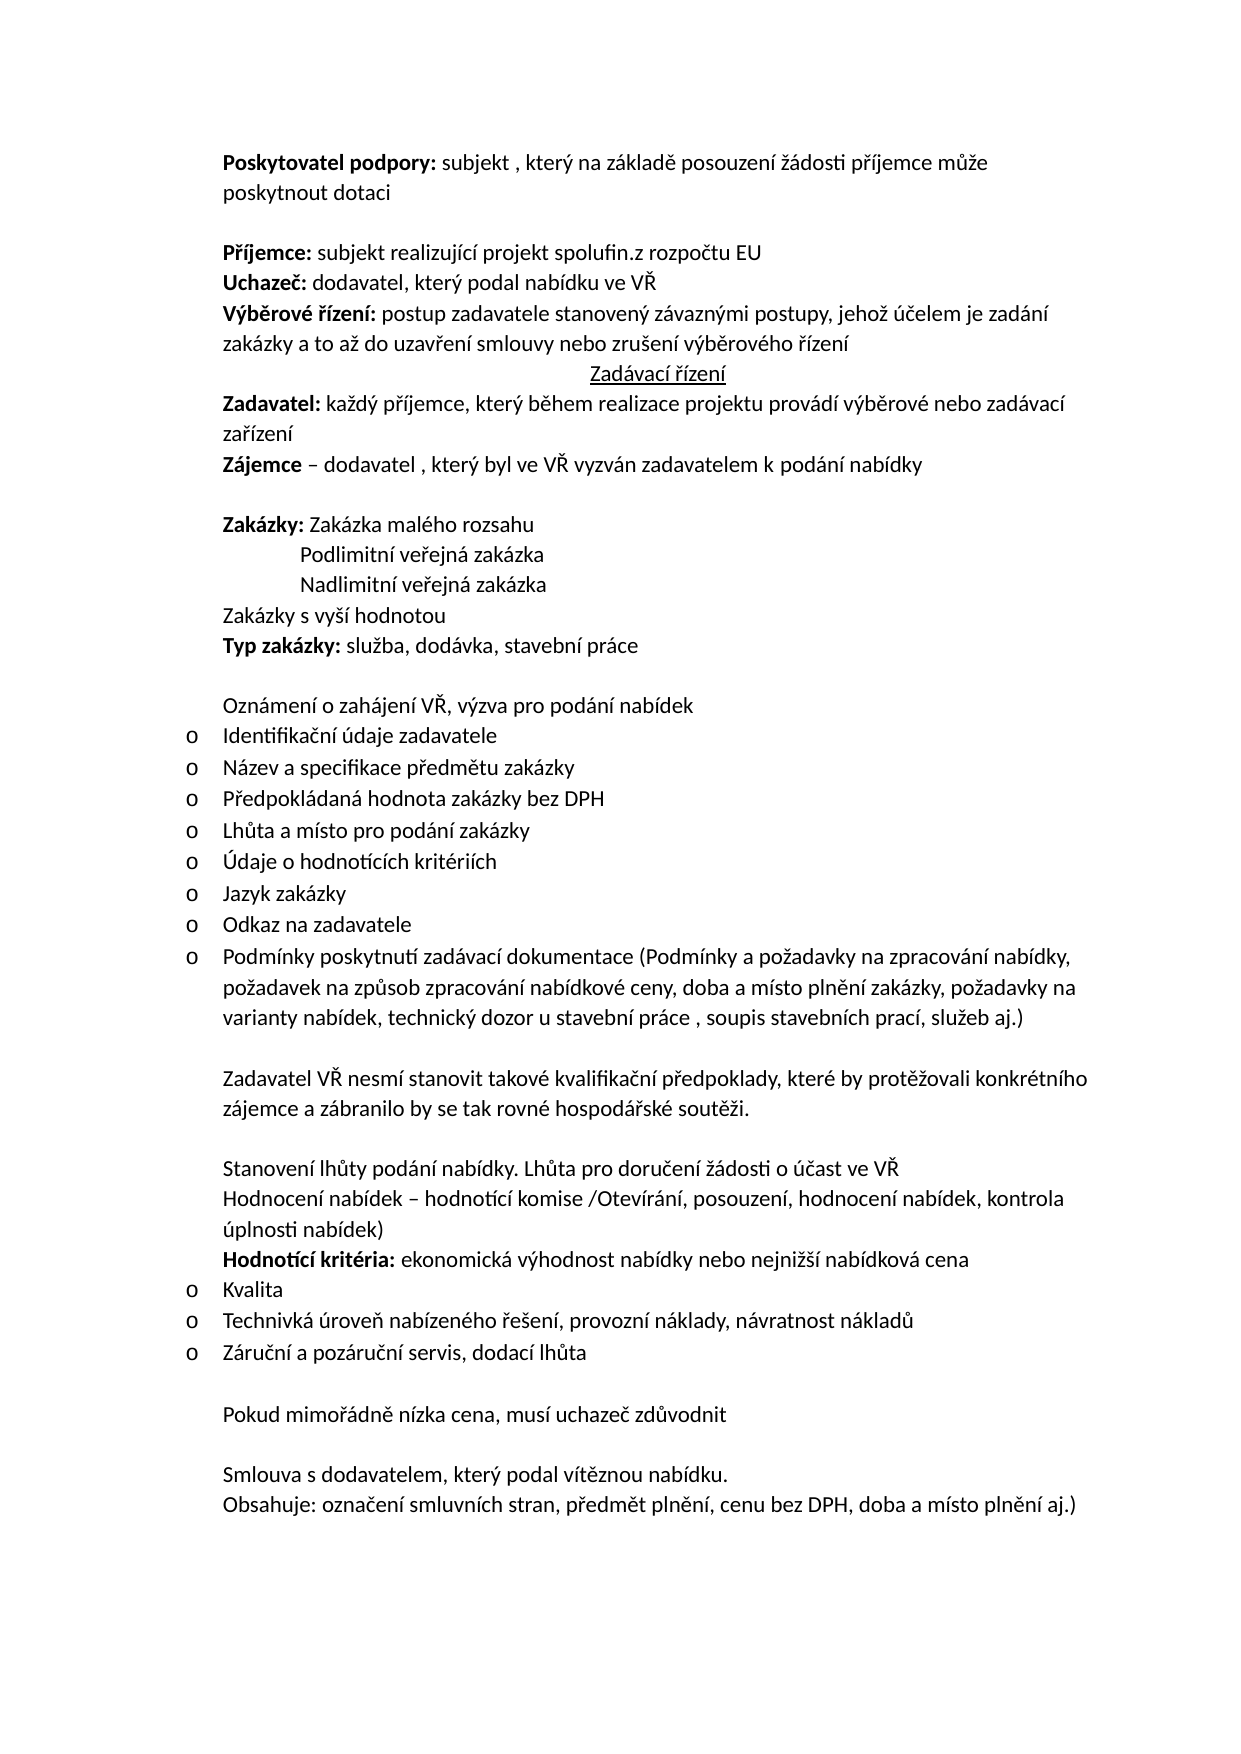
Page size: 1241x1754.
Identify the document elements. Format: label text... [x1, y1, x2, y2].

list Jazyk zakázky [185, 879, 1093, 908]
list Nadlimitní veřejná zakázka [223, 571, 1093, 598]
list Hodnotící kritéria: ekonomická výhodnost nabídky nebo nejnižší nabídková cena [223, 1245, 1093, 1273]
list Technivká úroveň nabízeného řešení, provozní náklady, návratnost nákladů [185, 1307, 1093, 1336]
list Zakázky s vyší hodnotou [223, 601, 1093, 629]
list Název a specifikace předmětu zakázky [185, 753, 1093, 782]
list Identifikační údaje zadavatele [185, 722, 1093, 751]
list Příjemce: subjekt realizující projekt spolufin.z rozpočtu EU [223, 238, 1093, 266]
list Podmínky poskytnutí zadávací dokumentace (Podmínky a požadavky na zpracování nabídky, požadavek na způsob zpracování nabídkové ceny, doba a místo plnění zakázky, požadavky na varianty nabídek, technický dozor u stavební práce , soupis stavebních prací, služeb aj.) [185, 942, 1093, 1031]
list Hodnocení nabídek – hodnotící komise /Otevírání, posouzení, hodnocení nabídek, kontrola úplnosti nabídek) [223, 1184, 1093, 1243]
list Údaje o hodnotících kritériích [185, 847, 1093, 877]
list Typ zakázky: služba, dodávka, stavební práce [223, 631, 1093, 659]
list Pokud mimořádně nízka cena, musí uchazeč zdůvodnit [223, 1400, 1093, 1428]
list Uchazeč: dodavatel, který podal nabídku ve VŘ [223, 268, 1093, 296]
list Lhůta a místo pro podání zakázky [185, 816, 1093, 845]
list Zadávací řízení [223, 359, 1093, 387]
list Zájemce – dodavatel , který byl ve VŘ vyzván zadavatelem k podání nabídky [223, 450, 1093, 478]
list Výběrové řízení: postup zadavatele stanovený závaznými postupy, jehož účelem je zadání zakázky a to až do uzavření smlouvy nebo zrušení výběrového řízení [223, 299, 1093, 357]
list Poskytovatel podpory: subjekt , který na základě posouzení žádosti příjemce může poskytnout dotaci [223, 148, 1093, 206]
list Zadavatel VŘ nesmí stanovit takové kvalifikační předpoklady, které by protěžovali konkrétního zájemce a zábranilo by se tak rovné hospodářské soutěži. [223, 1064, 1093, 1122]
list Zadavatel: každý příjemce, který během realizace projektu provádí výběrové nebo zadávací zařízení [223, 389, 1093, 447]
list Kvalita [185, 1275, 1093, 1304]
list Odkaz na zadavatele [185, 910, 1093, 939]
list Záruční a pozáruční servis, dodací lhůta [185, 1338, 1093, 1367]
list Stanovení lhůty podání nabídky. Lhůta pro doručení žádosti o účast ve VŘ [223, 1154, 1093, 1182]
list Předpokládaná hodnota zakázky bez DPH [185, 784, 1093, 814]
list Zakázky: Zakázka malého rozsahu [223, 510, 1093, 538]
list Obsahuje: označení smluvních stran, předmět plnění, cenu bez DPH, doba a místo plnění aj.) [223, 1490, 1093, 1518]
list Podlimitní veřejná zakázka [223, 540, 1093, 568]
list Oznámení o zahájení VŘ, výzva pro podání nabídek [223, 691, 1093, 719]
list Smlouva s dodavatelem, který podal vítěznou nabídku. [223, 1460, 1093, 1488]
